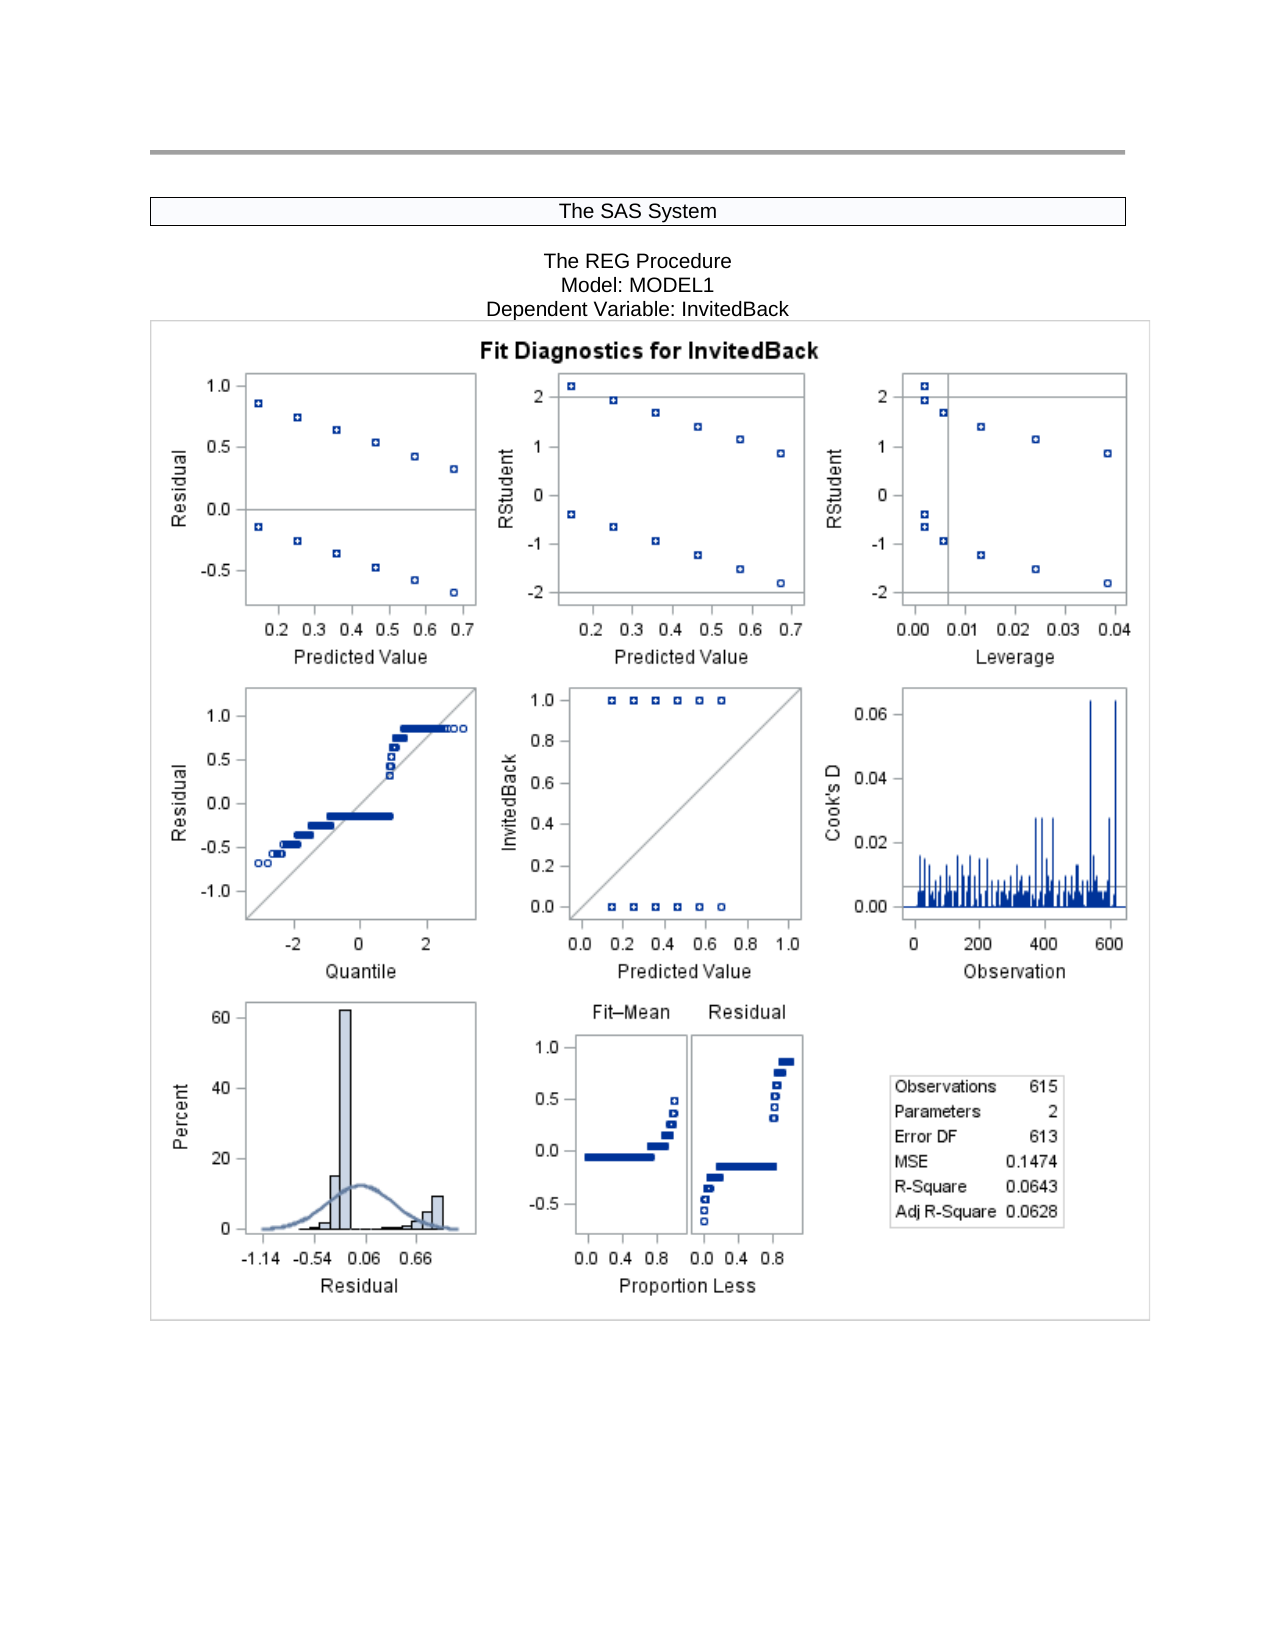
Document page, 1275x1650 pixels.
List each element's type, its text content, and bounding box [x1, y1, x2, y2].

table_header The SAS System [151, 198, 1125, 224]
text Model: MODEL1 [150, 273, 1125, 297]
text The REG Procedure [150, 249, 1125, 273]
picture [150, 320, 1150, 1321]
text Dependent Variable: InvitedBack [150, 297, 1125, 320]
